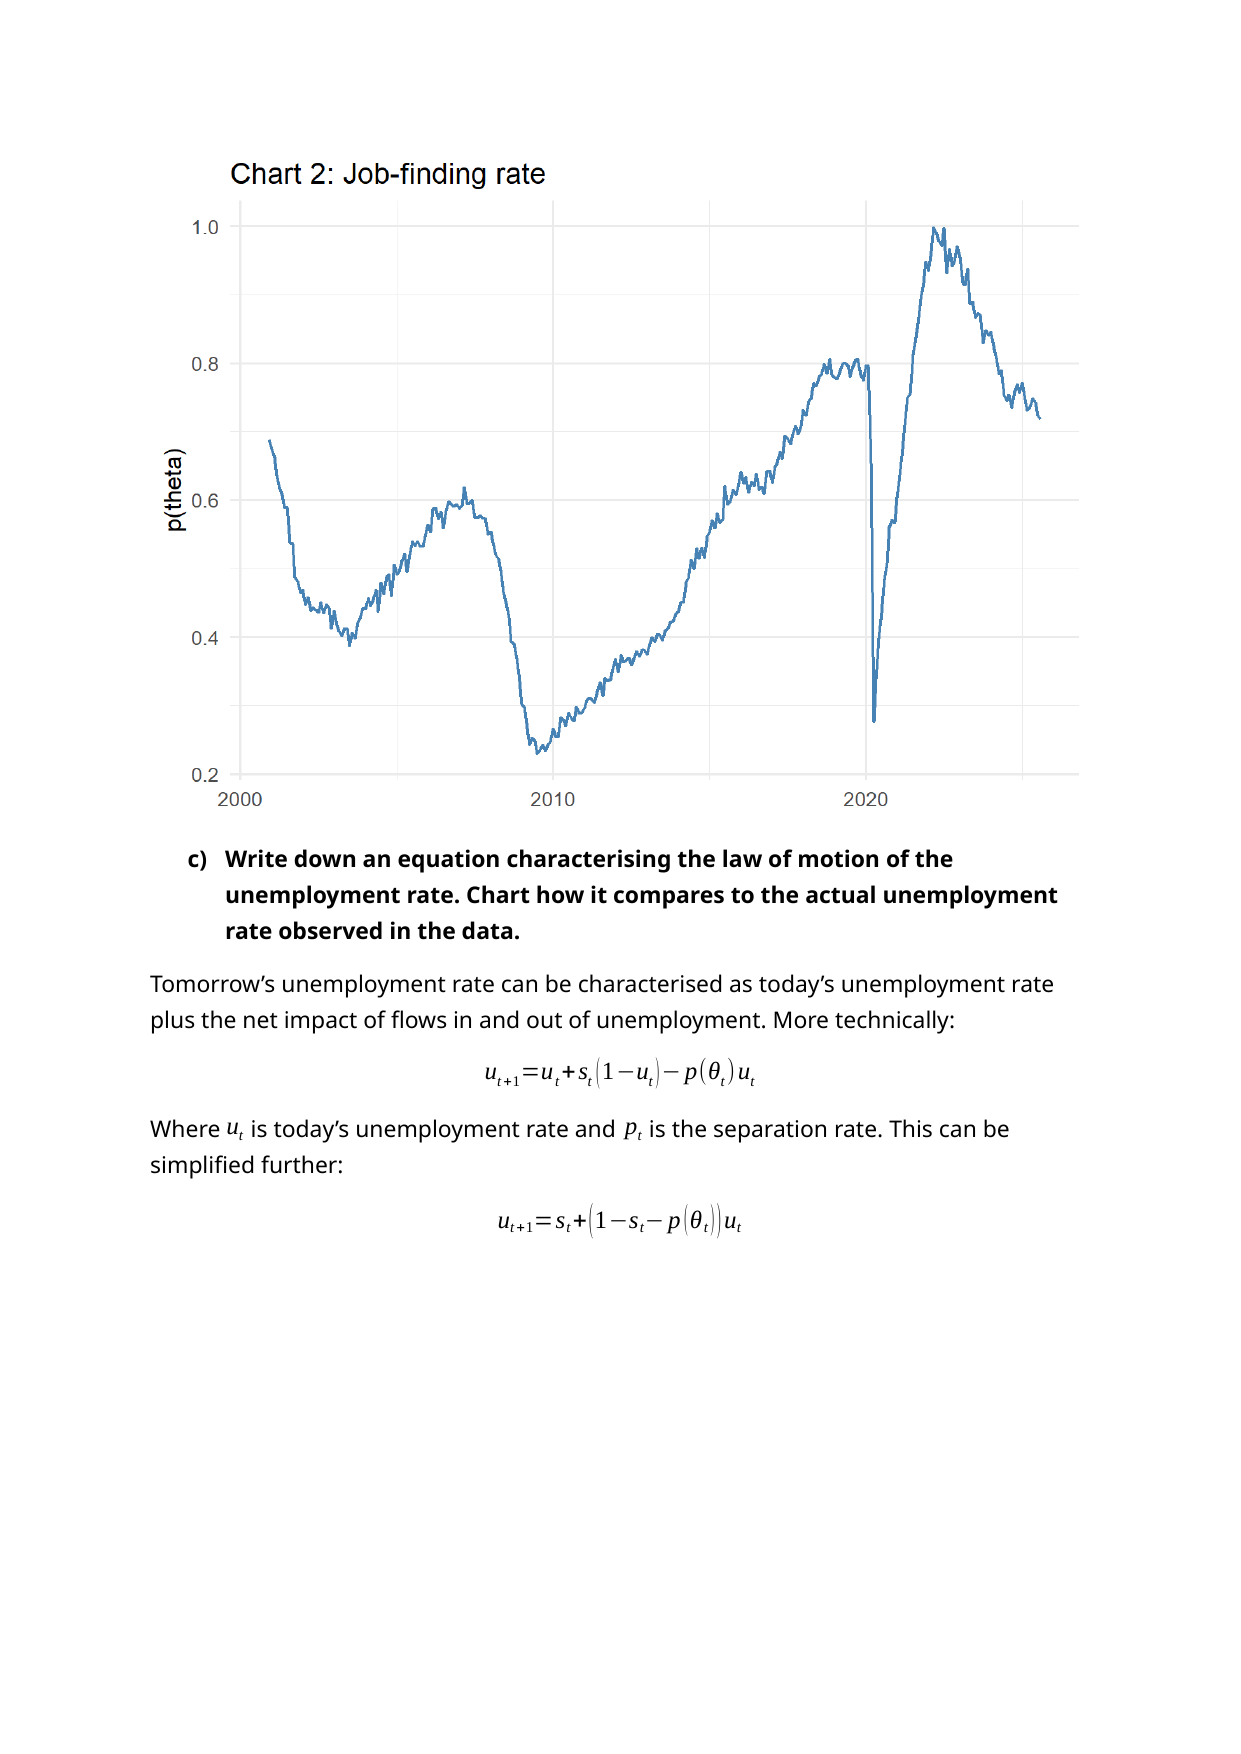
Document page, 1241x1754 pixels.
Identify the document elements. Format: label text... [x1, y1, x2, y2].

picture [150, 150, 1091, 822]
text Tomorrow’s unemployment rate can be characterised as today’s unemployment rate plus the net impact of flows in and out of unemployment. More technically: [150, 968, 1090, 1035]
text Where is today’s unemployment rate and is the separation rate. This can be simplified further: [150, 1113, 1090, 1180]
list Write down an equation characterising the law of motion of the unemployment rate. Chart how it compares to the actual unemployment rate observed in the data. [187, 843, 1090, 946]
